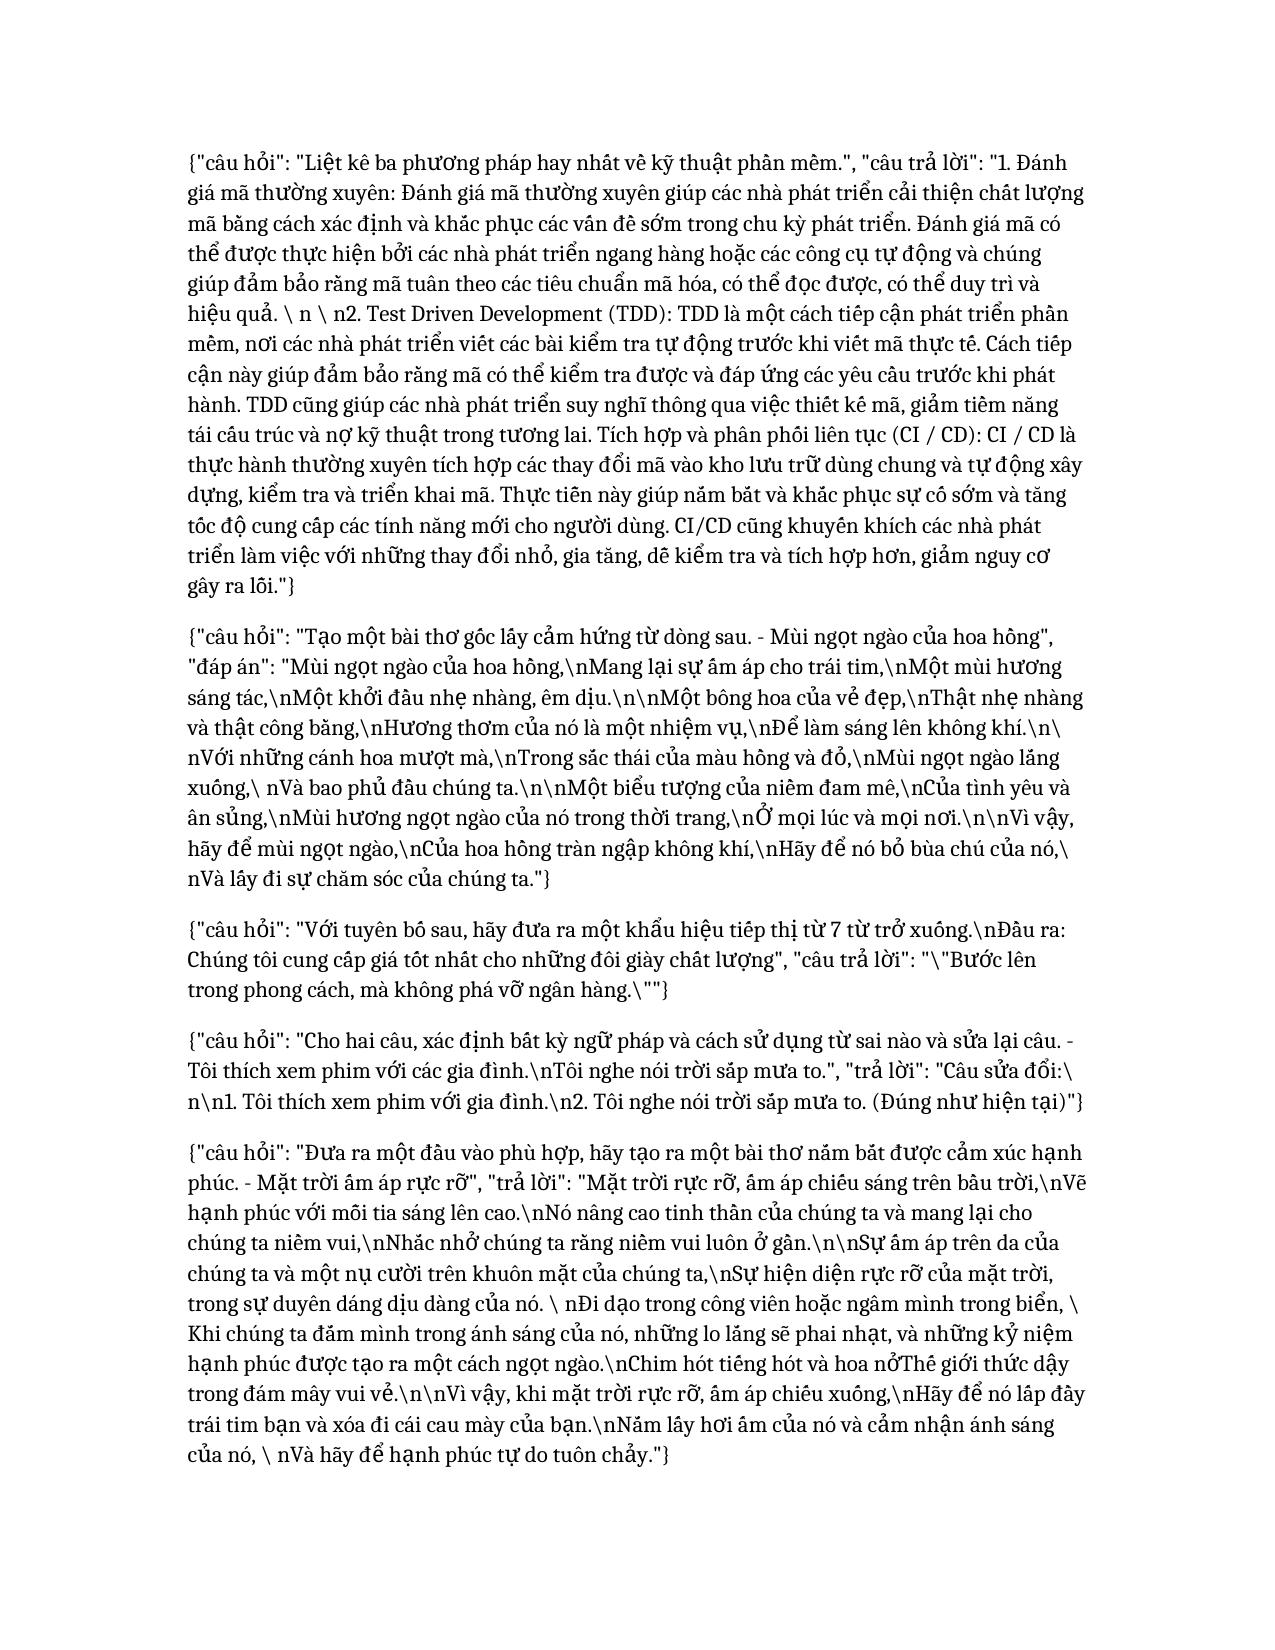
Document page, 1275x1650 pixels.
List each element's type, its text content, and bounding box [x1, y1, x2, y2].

text {"câu hỏi": "Với tuyên bố sau, hãy đưa ra một khẩu hiệu tiếp thị từ 7 từ trở xuống.\nĐầu ra: Chúng tôi cung cấp giá tốt nhất cho những đôi giày chất lượng", "câu trả lời": "\"Bước lên trong phong cách, mà không phá vỡ ngân hàng.\""} [187, 917, 1087, 1003]
text {"câu hỏi": "Cho hai câu, xác định bất kỳ ngữ pháp và cách sử dụng từ sai nào và sửa lại câu. - Tôi thích xem phim với các gia đình.\nTôi nghe nói trời sắp mưa to.", "trả lời": "Câu sửa đổi:\n\n1. Tôi thích xem phim với gia đình.\n2. Tôi nghe nói trời sắp mưa to. (Đúng như hiện tại)"} [187, 1028, 1087, 1115]
text {"câu hỏi": "Tạo một bài thơ gốc lấy cảm hứng từ dòng sau. - Mùi ngọt ngào của hoa hồng", "đáp án": "Mùi ngọt ngào của hoa hồng,\nMang lại sự ấm áp cho trái tim,\nMột mùi hương sáng tác,\nMột khởi đầu nhẹ nhàng, êm dịu.\n\nMột bông hoa của vẻ đẹp,\nThật nhẹ nhàng và thật công bằng,\nHương thơm của nó là một nhiệm vụ,\nĐể làm sáng lên không khí.\n\nVới những cánh hoa mượt mà,\nTrong sắc thái của màu hồng và đỏ,\nMùi ngọt ngào lắng xuống,\ nVà bao phủ đầu chúng ta.\n\nMột biểu tượng của niềm đam mê,\nCủa tình yêu và ân sủng,\nMùi hương ngọt ngào của nó trong thời trang,\nỞ mọi lúc và mọi nơi.\n\nVì vậy, hãy để mùi ngọt ngào,\nCủa hoa hồng tràn ngập không khí,\nHãy để nó bỏ bùa chú của nó,\nVà lấy đi sự chăm sóc của chúng ta."} [187, 624, 1087, 892]
text {"câu hỏi": "Đưa ra một đầu vào phù hợp, hãy tạo ra một bài thơ nắm bắt được cảm xúc hạnh phúc. - Mặt trời ấm áp rực rỡ", "trả lời": "Mặt trời rực rỡ, ấm áp chiếu sáng trên bầu trời,\nVẽ hạnh phúc với mỗi tia sáng lên cao.\nNó nâng cao tinh thần của chúng ta và mang lại cho chúng ta niềm vui,\nNhắc nhở chúng ta rằng niềm vui luôn ở gần.\n\nSự ấm áp trên da của chúng ta và một nụ cười trên khuôn mặt của chúng ta,\nSự hiện diện rực rỡ của mặt trời, trong sự duyên dáng dịu dàng của nó. \ nĐi dạo trong công viên hoặc ngâm mình trong biển, \ Khi chúng ta đắm mình trong ánh sáng của nó, những lo lắng sẽ phai nhạt, và những kỷ niệm hạnh phúc được tạo ra một cách ngọt ngào.\nChim hót tiếng hót và hoa nởThế giới thức dậy trong đám mây vui vẻ.\n\nVì vậy, khi mặt trời rực rỡ, ấm áp chiếu xuống,\nHãy để nó lấp đầy trái tim bạn và xóa đi cái cau mày của bạn.\nNắm lấy hơi ấm của nó và cảm nhận ánh sáng của nó, \ nVà hãy để hạnh phúc tự do tuôn chảy."} [187, 1139, 1087, 1468]
text {"câu hỏi": "Liệt kê ba phương pháp hay nhất về kỹ thuật phần mềm.", "câu trả lời": "1. Đánh giá mã thường xuyên: Đánh giá mã thường xuyên giúp các nhà phát triển cải thiện chất lượng mã bằng cách xác định và khắc phục các vấn đề sớm trong chu kỳ phát triển. Đánh giá mã có thể được thực hiện bởi các nhà phát triển ngang hàng hoặc các công cụ tự động và chúng giúp đảm bảo rằng mã tuân theo các tiêu chuẩn mã hóa, có thể đọc được, có thể duy trì và hiệu quả. \ n \ n2. Test Driven Development (TDD): TDD là một cách tiếp cận phát triển phần mềm, nơi các nhà phát triển viết các bài kiểm tra tự động trước khi viết mã thực tế. Cách tiếp cận này giúp đảm bảo rằng mã có thể kiểm tra được và đáp ứng các yêu cầu trước khi phát hành. TDD cũng giúp các nhà phát triển suy nghĩ thông qua việc thiết kế mã, giảm tiềm năng tái cấu trúc và nợ kỹ thuật trong tương lai. Tích hợp và phân phối liên tục (CI / CD): CI / CD là thực hành thường xuyên tích hợp các thay đổi mã vào kho lưu trữ dùng chung và tự động xây dựng, kiểm tra và triển khai mã. Thực tiễn này giúp nắm bắt và khắc phục sự cố sớm và tăng tốc độ cung cấp các tính năng mới cho người dùng. CI/CD cũng khuyến khích các nhà phát triển làm việc với những thay đổi nhỏ, gia tăng, dễ kiểm tra và tích hợp hơn, giảm nguy cơ gây ra lỗi."} [187, 150, 1087, 599]
